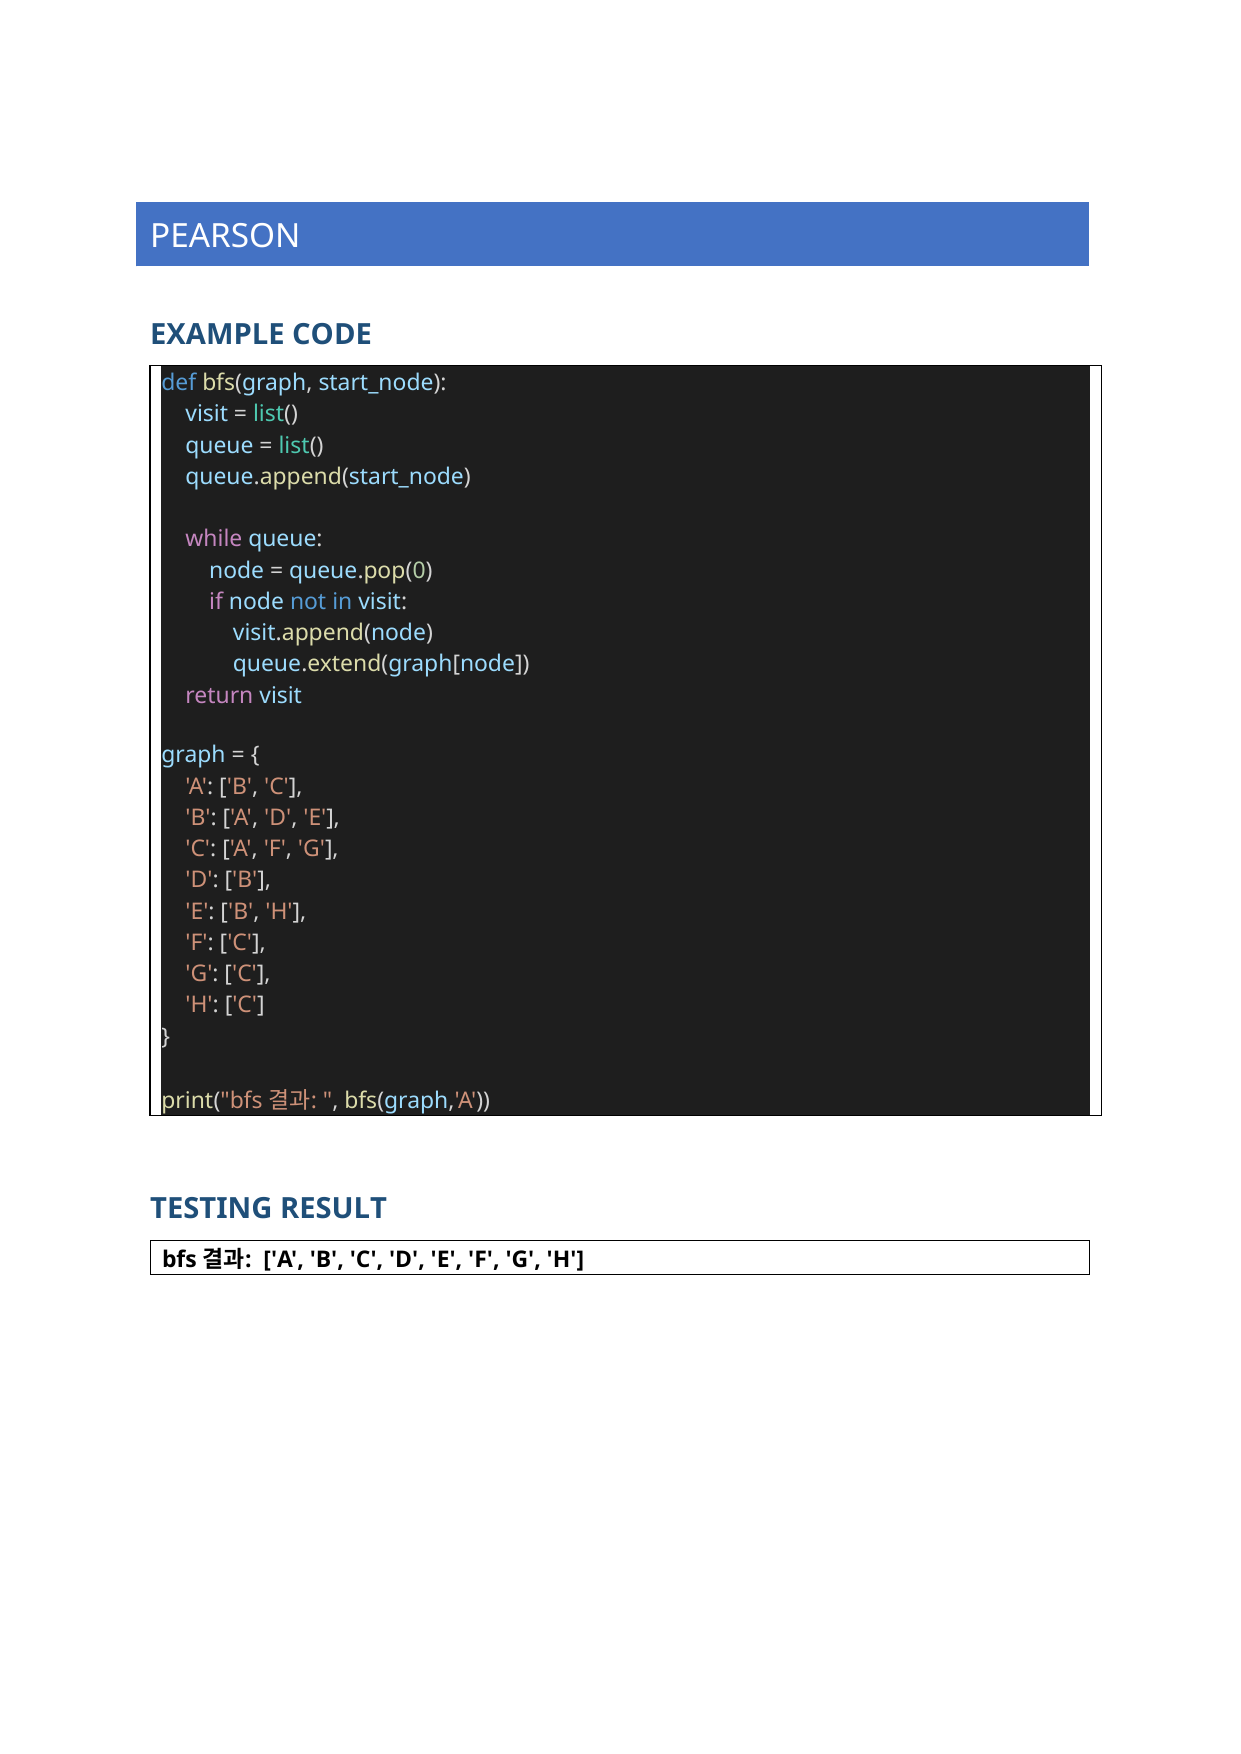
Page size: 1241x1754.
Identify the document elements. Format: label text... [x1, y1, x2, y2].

table_header bfs 결과: ['A', 'B', 'C', 'D', 'E', 'F', 'G', 'H'] [151, 1241, 1089, 1274]
subtitle testing result [150, 1188, 1090, 1227]
text pearson [138, 203, 1088, 265]
subtitle example code [150, 313, 1090, 353]
